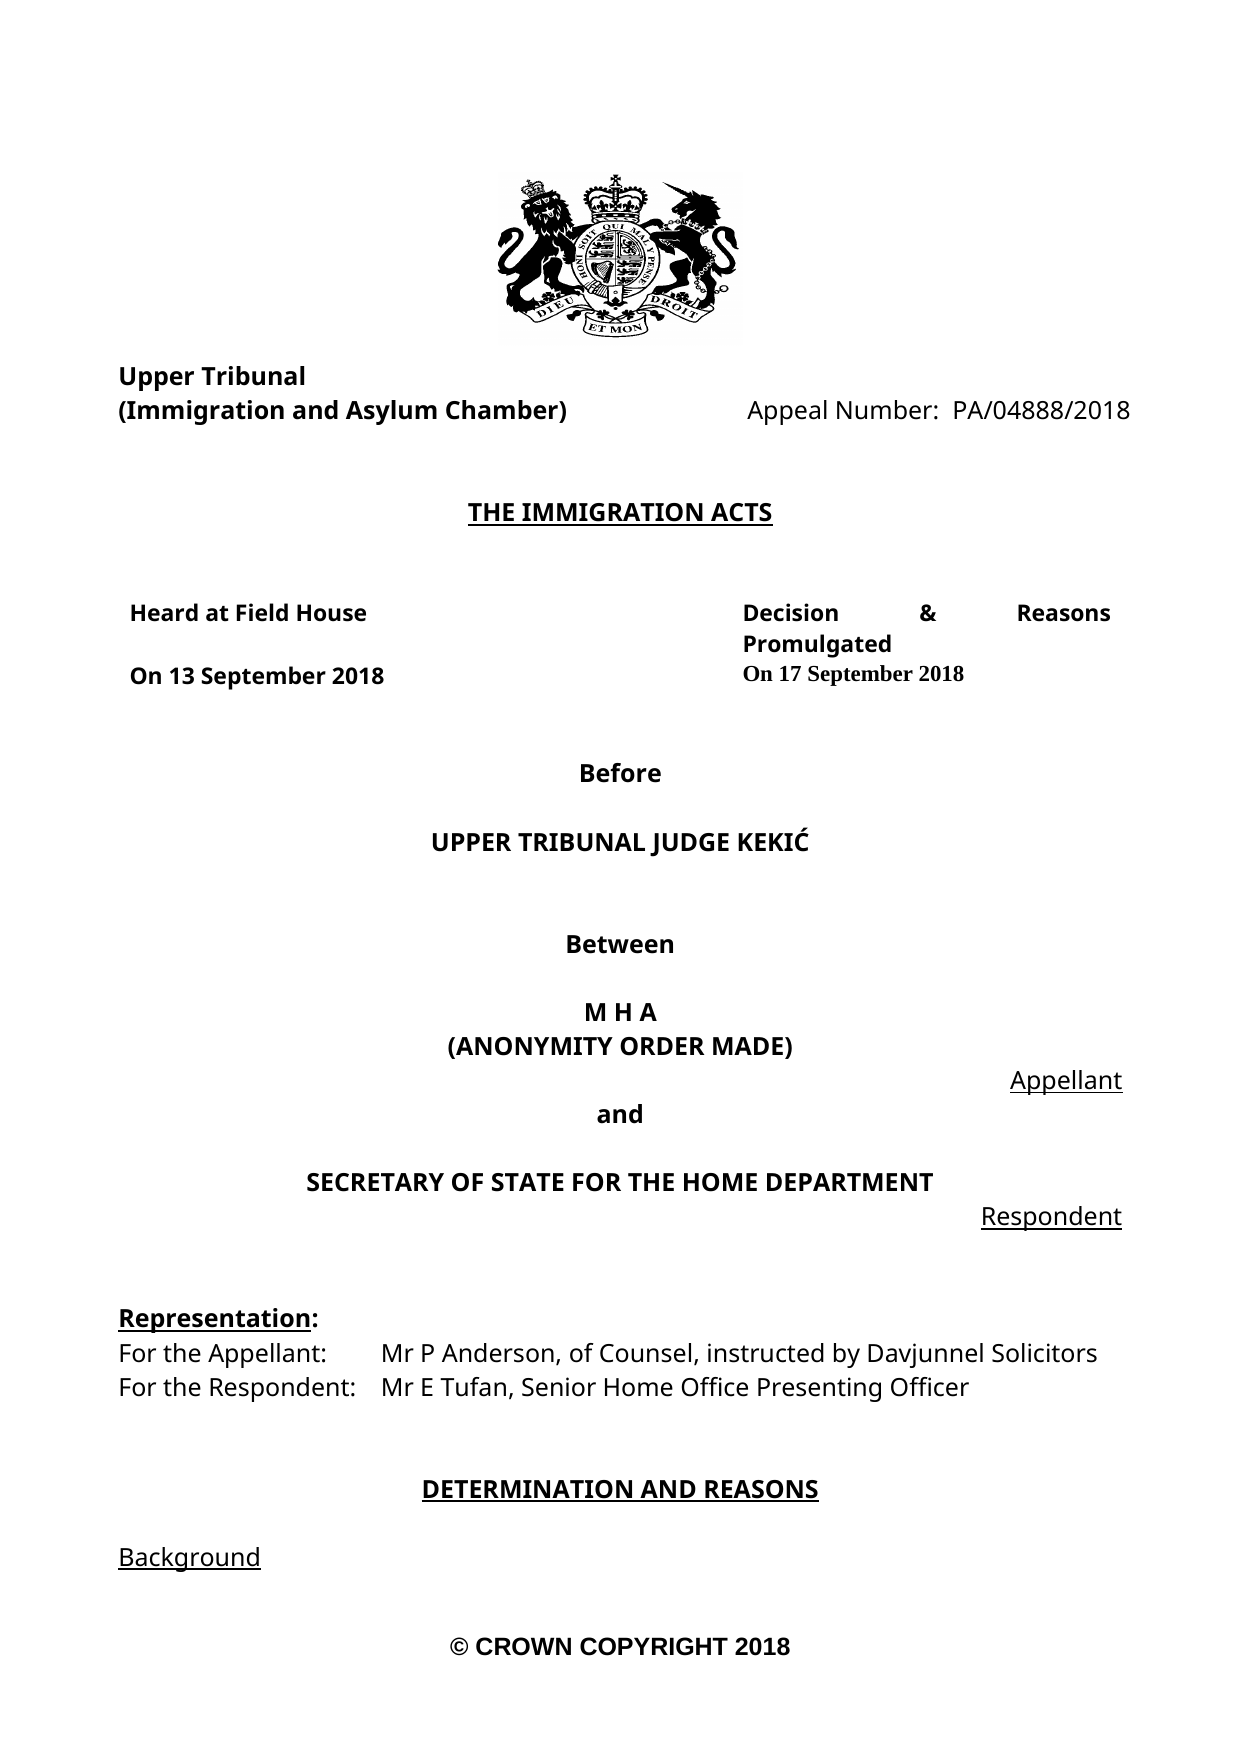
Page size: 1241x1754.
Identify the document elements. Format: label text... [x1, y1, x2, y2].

table_header Heard at Field House [118, 597, 731, 659]
picture [497, 172, 743, 346]
text M H A [118, 994, 1122, 1029]
text For the Respondent: Mr E Tufan, Senior Home Office Presenting Officer [118, 1369, 1122, 1403]
text For the Appellant: Mr P Anderson, of Counsel, instructed by Davjunnel Solicitors [118, 1335, 1122, 1369]
text Before [118, 756, 1122, 790]
text (Immigration and Asylum Chamber) Appeal Number: PA/04888/2018 [118, 393, 1131, 427]
text and [118, 1097, 1122, 1131]
text DETERMINATION AND REASONS [118, 1471, 1122, 1506]
text Representation: [118, 1301, 1122, 1335]
text Background [118, 1539, 1122, 1574]
text SECRETARY OF STATE FOR THE HOME DEPARTMENT [118, 1165, 1122, 1199]
text (anonymity order made) [118, 1029, 1122, 1063]
table_cell On 17 September 2018 [731, 660, 1122, 691]
text Between [118, 926, 1122, 961]
text UPPER TRIBUNAL JUDGE KEKIĆ [118, 824, 1122, 858]
table_cell On 13 September 2018 [118, 660, 731, 691]
text Respondent [118, 1199, 1122, 1233]
text THE IMMIGRATION ACTS [118, 495, 1122, 529]
table_header Decision & Reasons Promulgated [731, 597, 1122, 659]
text Upper Tribunal [118, 359, 1131, 393]
text Appellant [118, 1063, 1122, 1097]
